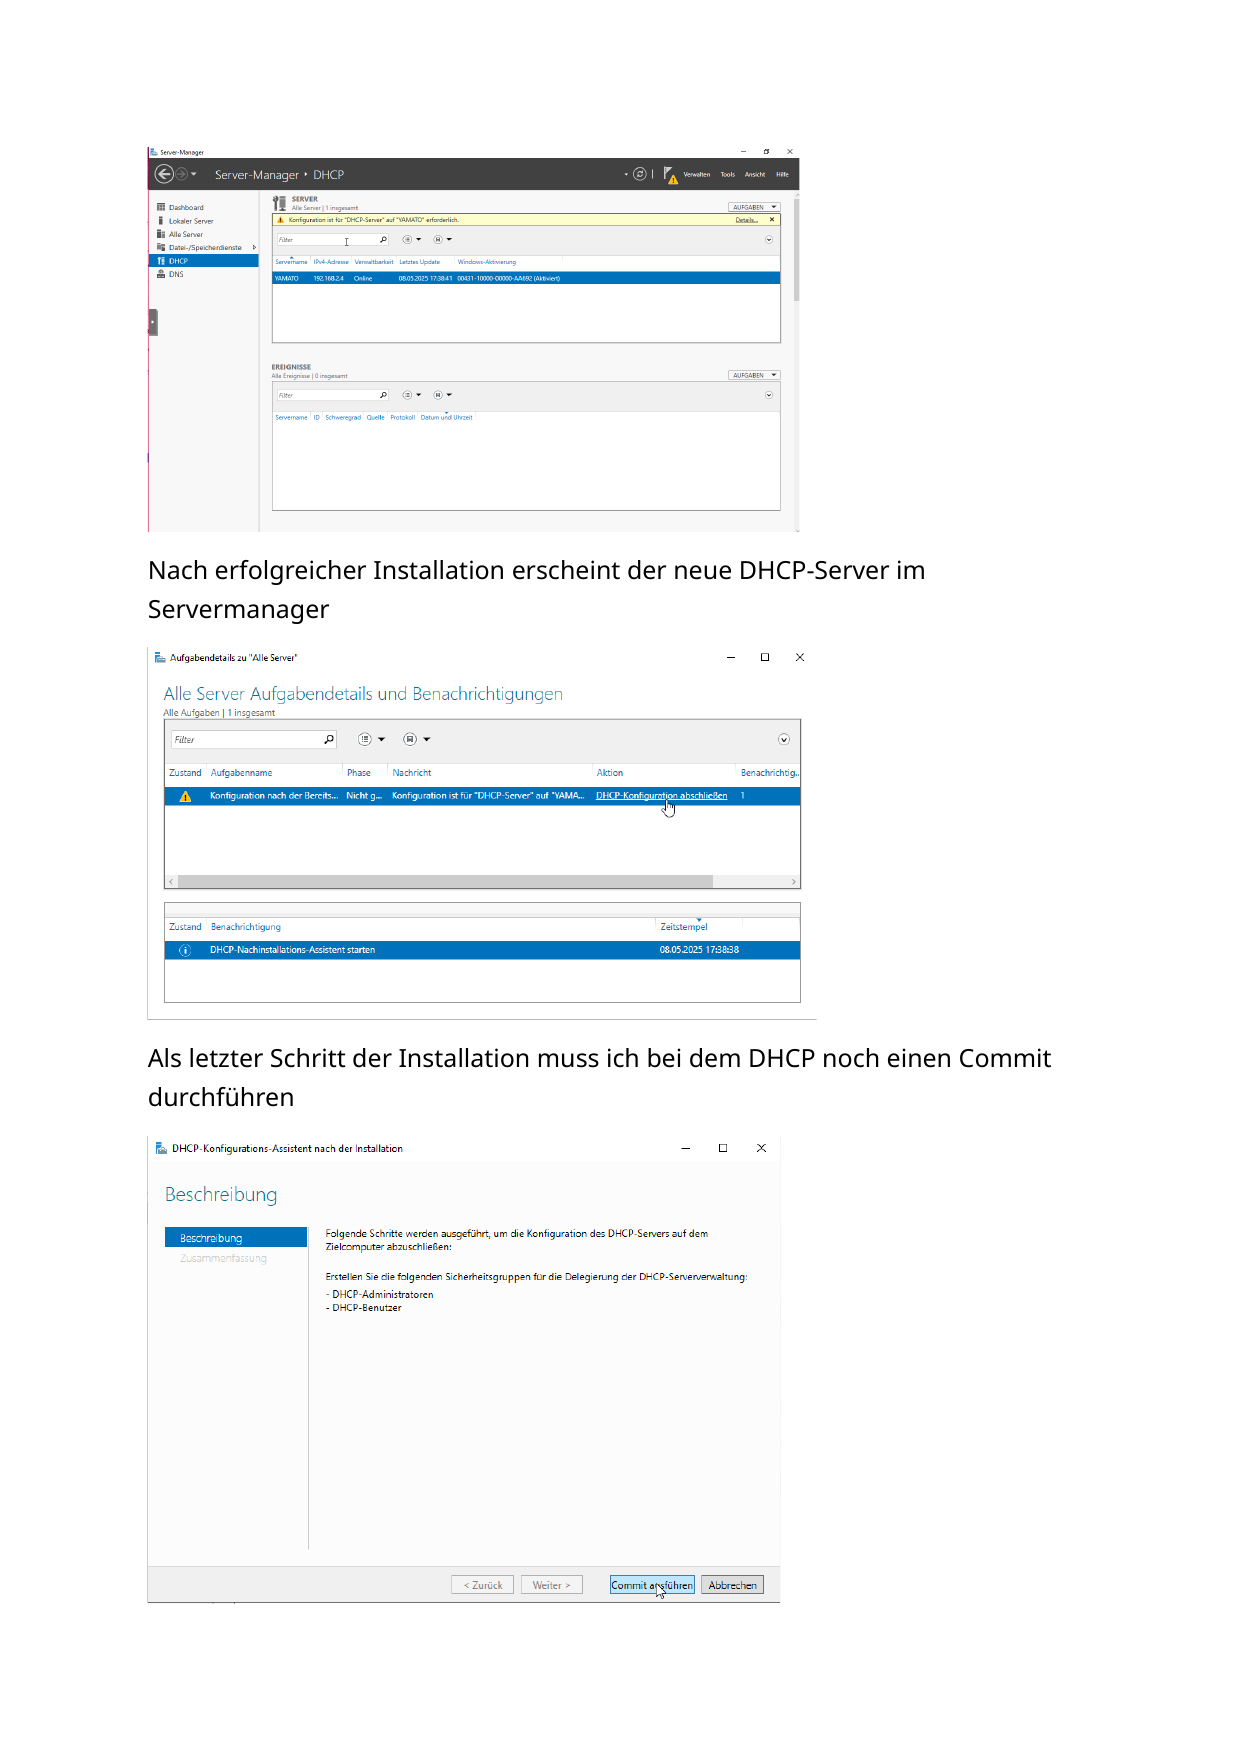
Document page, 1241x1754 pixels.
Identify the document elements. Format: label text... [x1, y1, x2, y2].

text Als letzter Schritt der Installation muss ich bei dem DHCP noch einen Commit durchführen [148, 1041, 1093, 1114]
picture [147, 147, 800, 532]
picture [147, 647, 817, 1020]
picture [147, 1136, 781, 1604]
text Nach erfolgreicher Installation erscheint der neue DHCP-Server im Servermanager [148, 553, 1093, 626]
